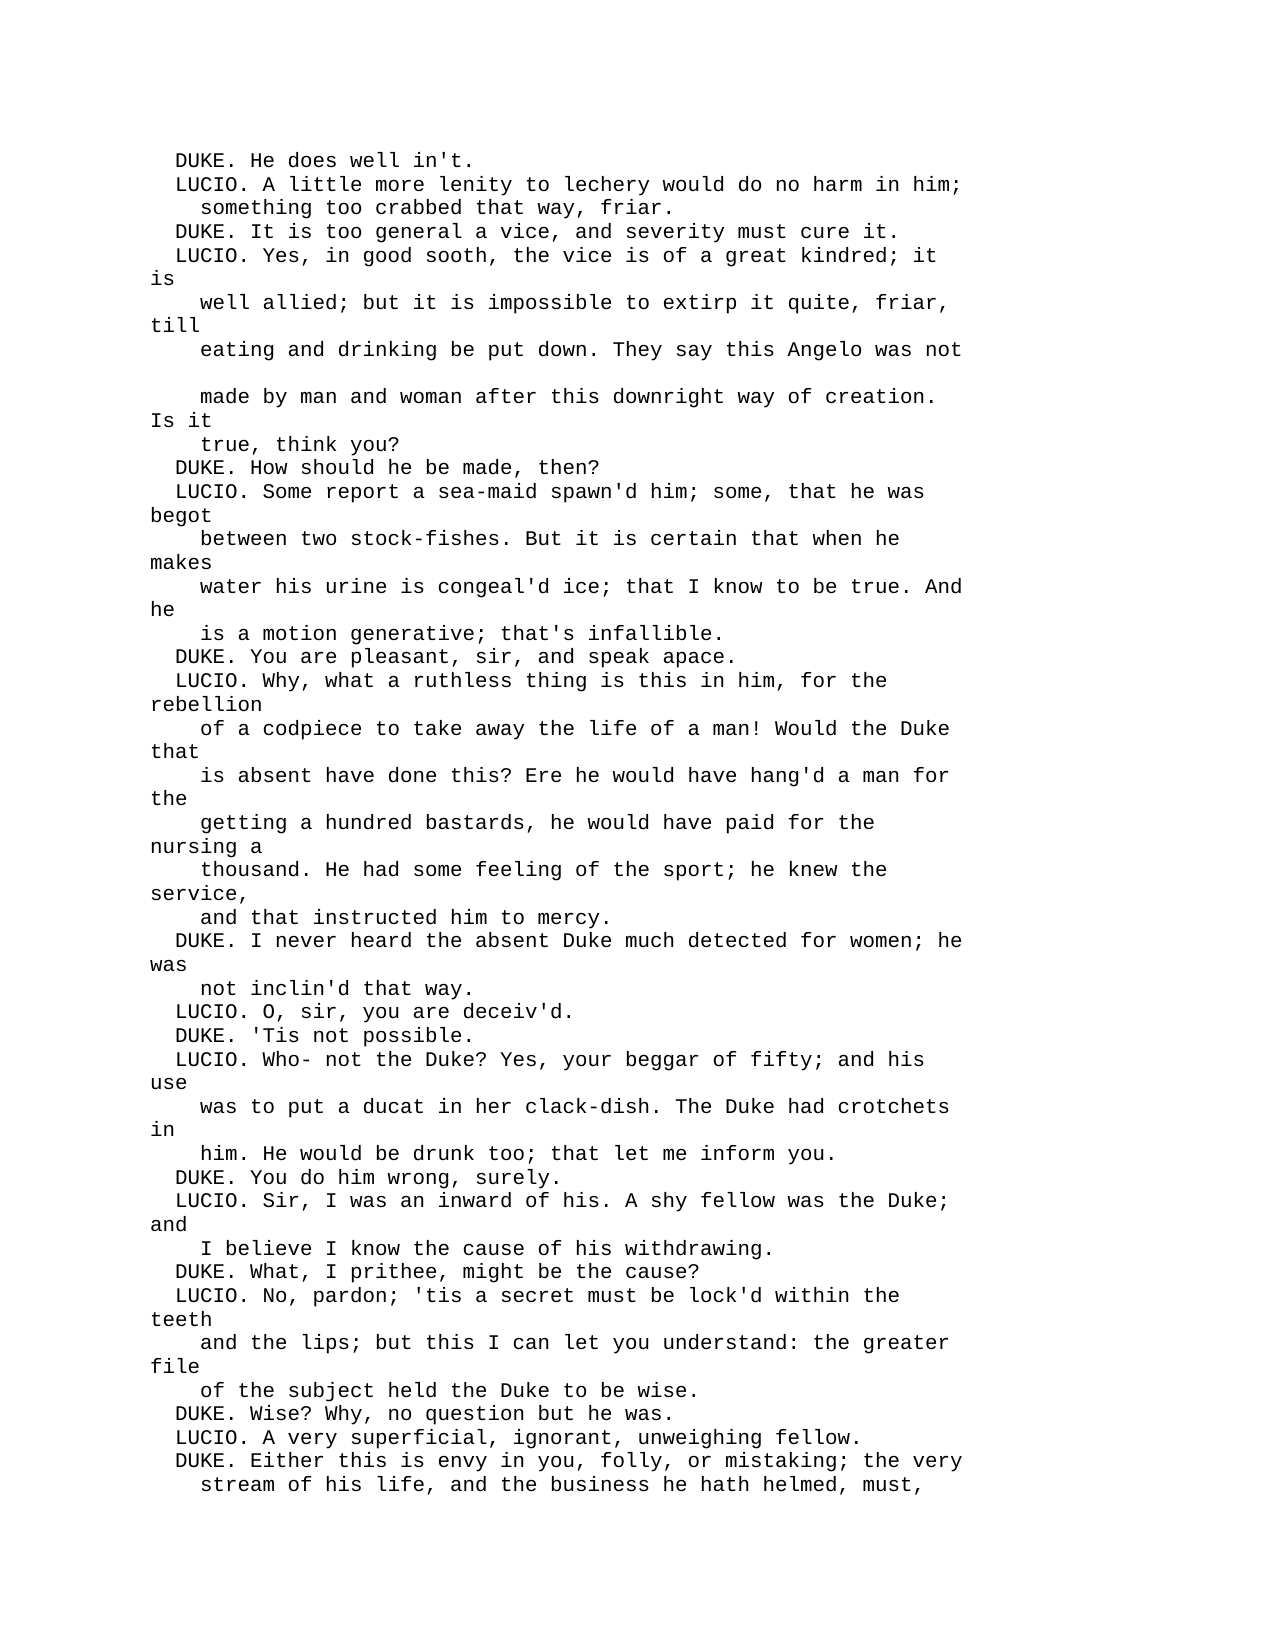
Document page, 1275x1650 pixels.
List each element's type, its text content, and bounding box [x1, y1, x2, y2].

text file [150, 1356, 1125, 1379]
text LUCIO. Some report a sea-maid spawn'd him; some, that he was [150, 481, 1125, 505]
text and [150, 1214, 1125, 1238]
text between two stock-fishes. But it is certain that when he [150, 528, 1125, 552]
text was [150, 954, 1125, 978]
text him. He would be drunk too; that let me inform you. [150, 1143, 1125, 1167]
text LUCIO. Why, what a ruthless thing is this in him, for the [150, 670, 1125, 694]
text in [150, 1119, 1125, 1143]
text is [150, 268, 1125, 292]
text LUCIO. A little more lenity to lechery would do no harm in him; [150, 174, 1125, 197]
text LUCIO. O, sir, you are deceiv'd. [150, 1001, 1125, 1025]
text rebellion [150, 694, 1125, 717]
text stream of his life, and the business he hath helmed, must, [150, 1474, 1125, 1498]
text and the lips; but this I can let you understand: the greater [150, 1332, 1125, 1356]
text and that instructed him to mercy. [150, 907, 1125, 930]
text I believe I know the cause of his withdrawing. [150, 1238, 1125, 1261]
text eating and drinking be put down. They say this Angelo was not [150, 339, 1125, 363]
text thousand. He had some feeling of the sport; he knew the [150, 859, 1125, 883]
text true, think you? [150, 434, 1125, 457]
text not inclin'd that way. [150, 978, 1125, 1001]
text teeth [150, 1309, 1125, 1332]
text getting a hundred bastards, he would have paid for the [150, 812, 1125, 836]
text service, [150, 883, 1125, 907]
text till [150, 316, 1125, 339]
text DUKE. It is too general a vice, and severity must cure it. [150, 221, 1125, 244]
text is absent have done this? Ere he would have hang'd a man for [150, 765, 1125, 788]
text DUKE. How should he be made, then? [150, 457, 1125, 481]
text DUKE. Either this is envy in you, folly, or mistaking; the very [150, 1451, 1125, 1474]
text of a codpiece to take away the life of a man! Would the Duke [150, 717, 1125, 741]
text DUKE. What, I prithee, might be the cause? [150, 1261, 1125, 1285]
text that [150, 741, 1125, 765]
text makes [150, 552, 1125, 576]
text DUKE. You are pleasant, sir, and speak apace. [150, 647, 1125, 670]
text LUCIO. A very superficial, ignorant, unweighing fellow. [150, 1427, 1125, 1451]
text he [150, 599, 1125, 623]
text water his urine is congeal'd ice; that I know to be true. And [150, 576, 1125, 599]
text made by man and woman after this downright way of creation. [150, 386, 1125, 410]
text Is it [150, 410, 1125, 434]
text use [150, 1072, 1125, 1096]
text was to put a ducat in her clack-dish. The Duke had crotchets [150, 1096, 1125, 1119]
text LUCIO. Who- not the Duke? Yes, your beggar of fifty; and his [150, 1048, 1125, 1072]
text nursing a [150, 836, 1125, 859]
text LUCIO. Sir, I was an inward of his. A shy fellow was the Duke; [150, 1190, 1125, 1214]
text LUCIO. Yes, in good sooth, the vice is of a great kindred; it [150, 244, 1125, 268]
text DUKE. 'Tis not possible. [150, 1025, 1125, 1048]
text the [150, 788, 1125, 812]
text of the subject held the Duke to be wise. [150, 1379, 1125, 1403]
text DUKE. He does well in't. [150, 150, 1125, 174]
text is a motion generative; that's infallible. [150, 623, 1125, 647]
text something too crabbed that way, friar. [150, 197, 1125, 221]
text DUKE. I never heard the absent Duke much detected for women; he [150, 930, 1125, 954]
text DUKE. Wise? Why, no question but he was. [150, 1403, 1125, 1427]
text DUKE. You do him wrong, surely. [150, 1167, 1125, 1190]
text begot [150, 505, 1125, 528]
text LUCIO. No, pardon; 'tis a secret must be lock'd within the [150, 1285, 1125, 1309]
text well allied; but it is impossible to extirp it quite, friar, [150, 292, 1125, 316]
